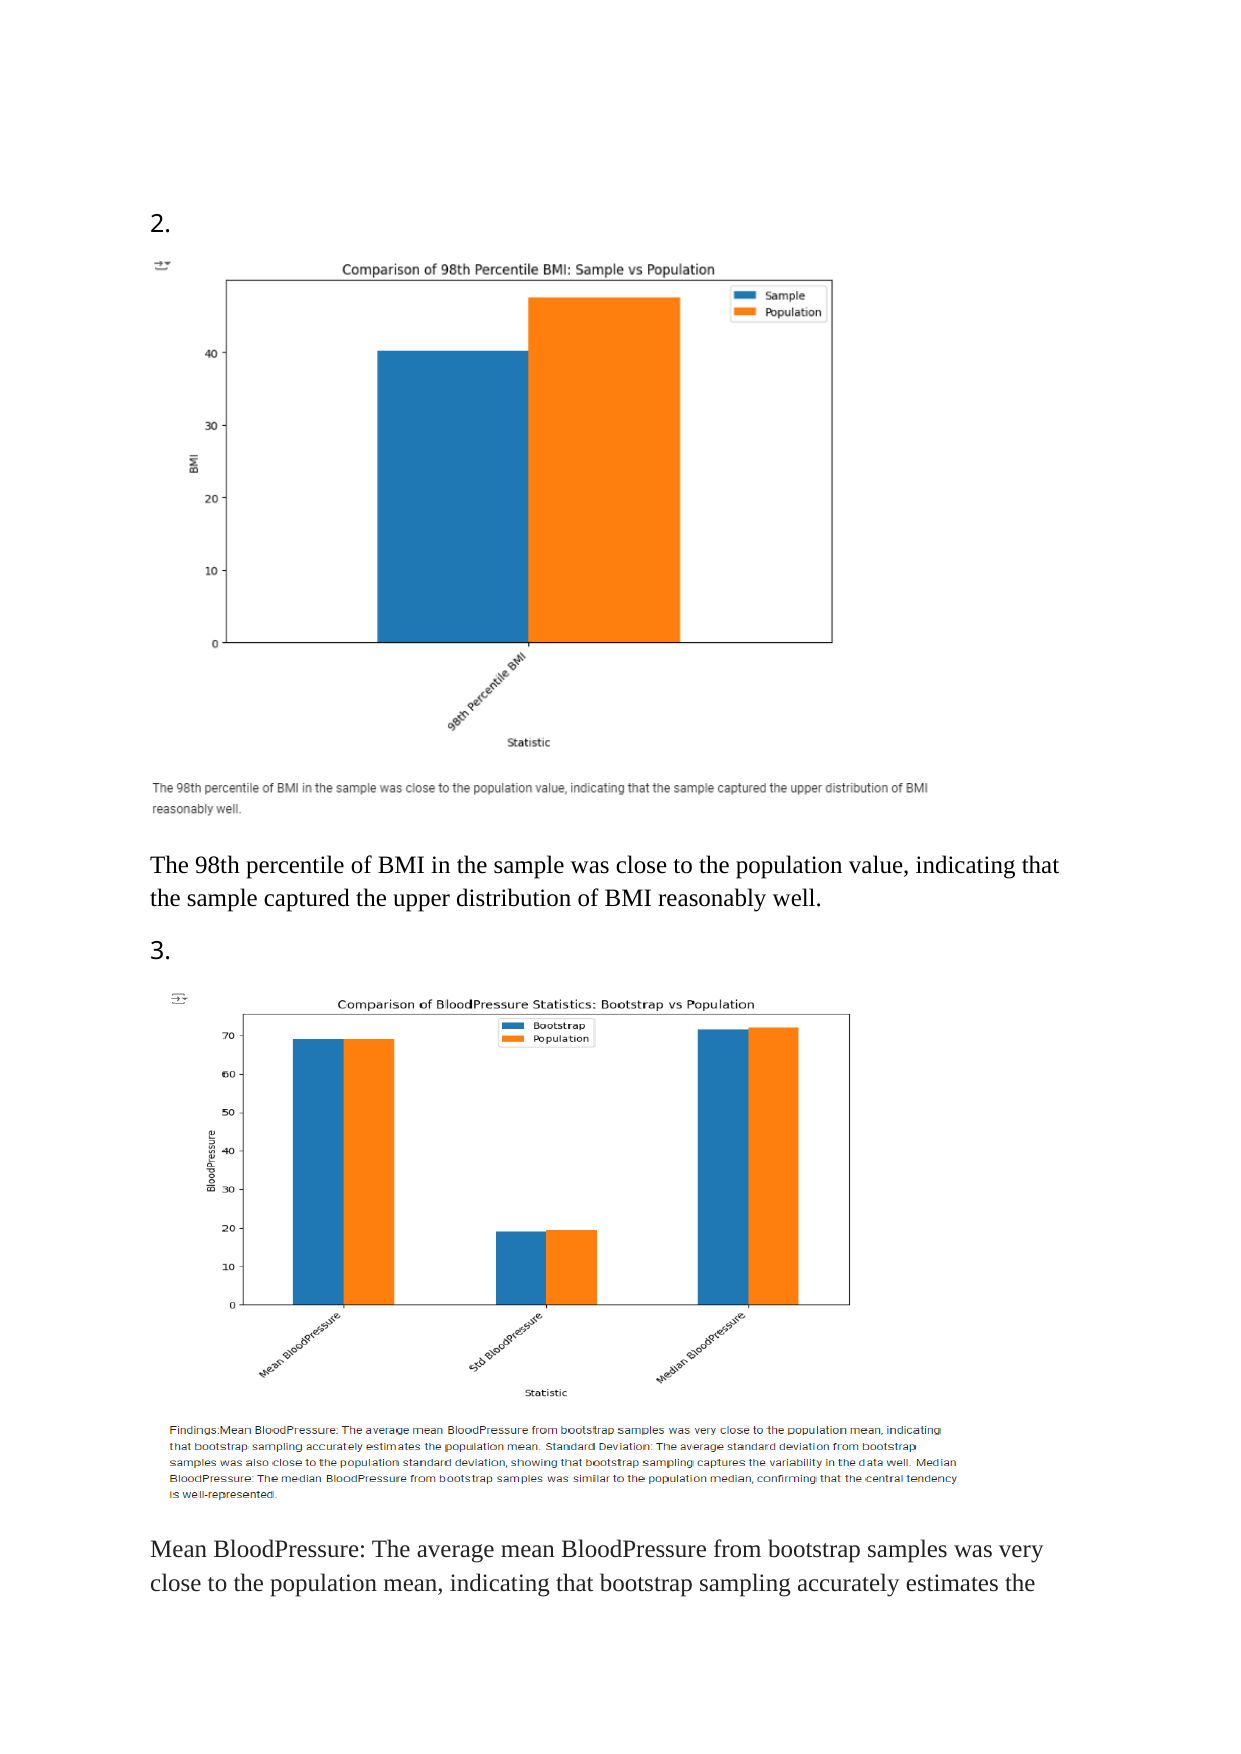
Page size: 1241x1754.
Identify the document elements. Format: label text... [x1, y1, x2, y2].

text The 98th percentile of BMI in the sample was close to the population value, indicating that the sample captured the upper distribution of BMI reasonably well. [150, 850, 1090, 912]
picture [150, 988, 1063, 1513]
text 2. [150, 206, 1090, 240]
text 3. [150, 933, 1090, 967]
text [150, 1534, 1090, 1596]
picture [150, 261, 1016, 829]
